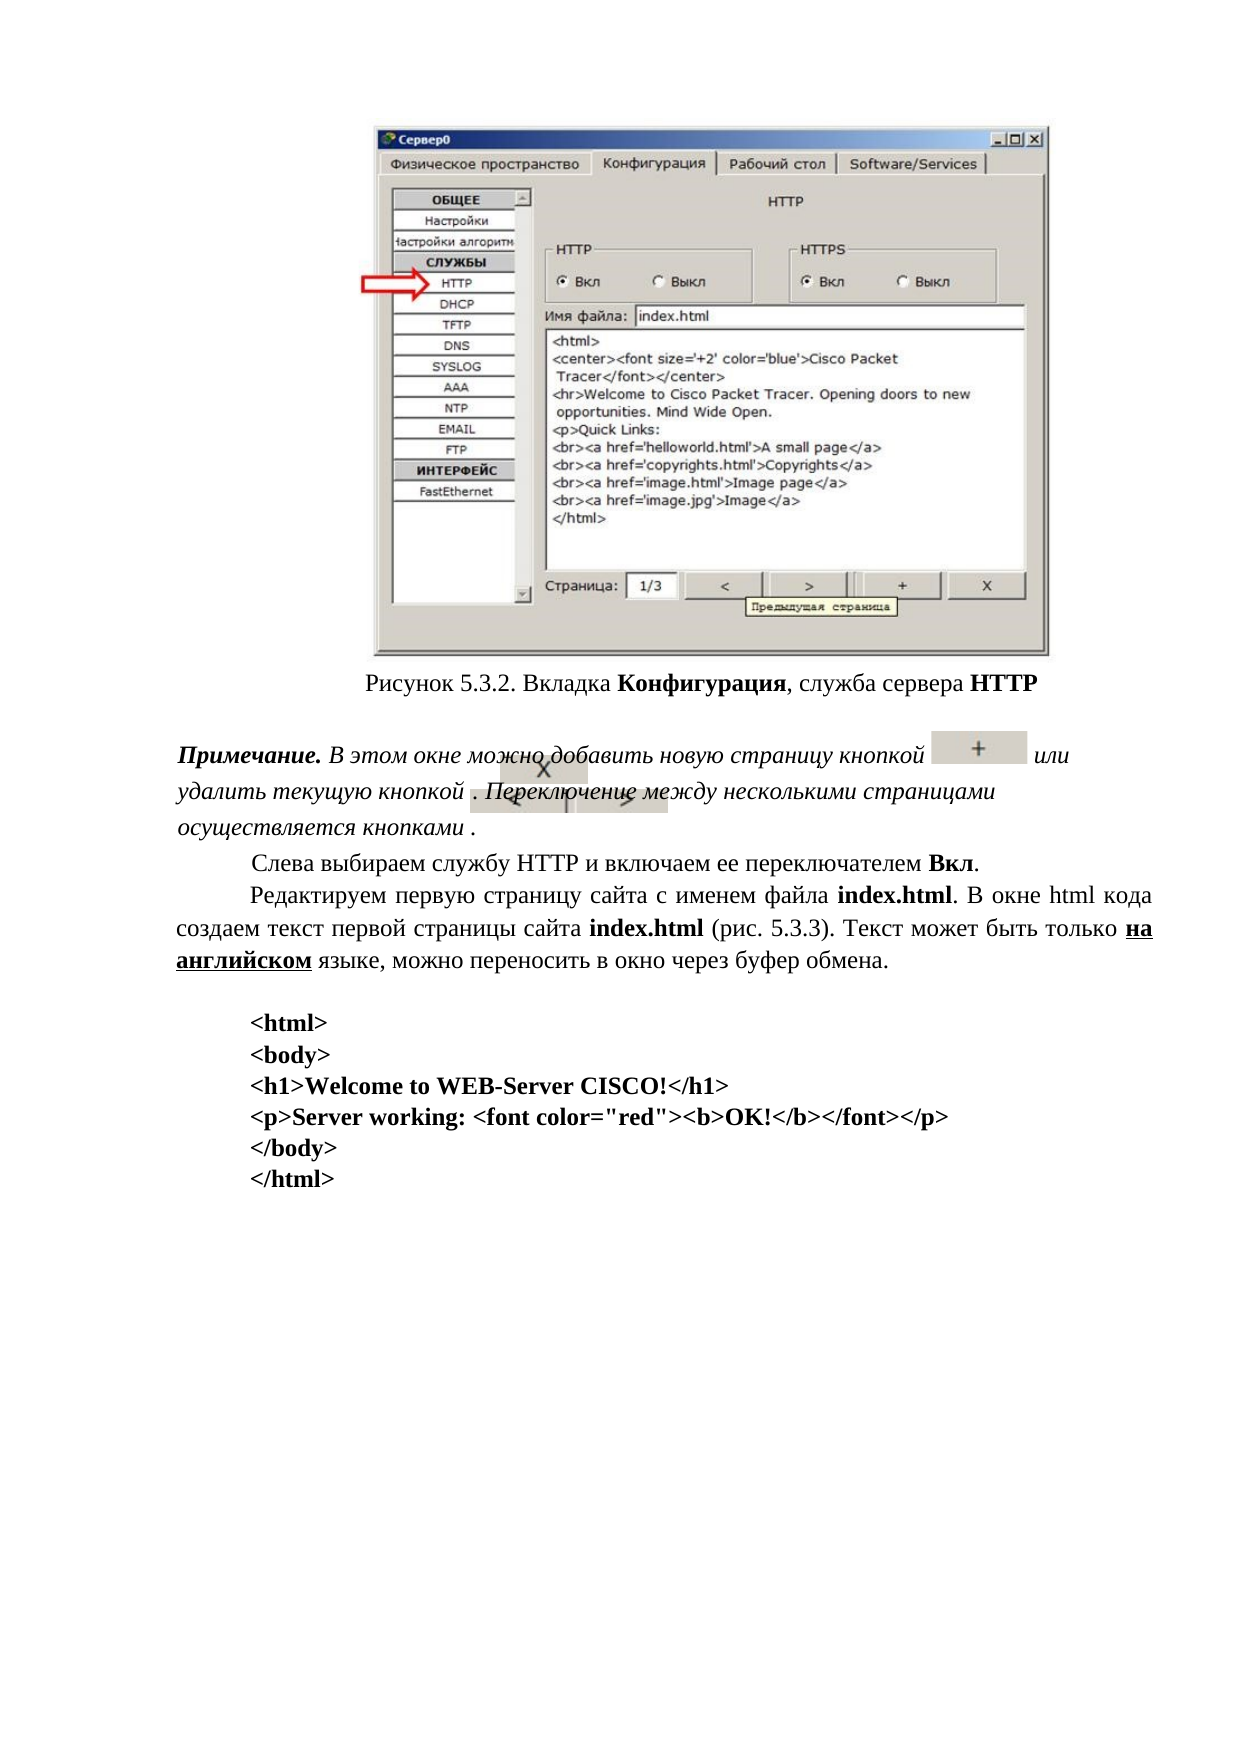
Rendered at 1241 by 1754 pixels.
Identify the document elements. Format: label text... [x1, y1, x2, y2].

text </html> [249, 1164, 1152, 1193]
text Рисунок 5.3.2. Вкладка Конфигурация, служба сервера HTTP [365, 668, 1152, 697]
text <h1>Welcome to WEB-Server CISCO!</h1> [249, 1071, 1152, 1099]
picture [931, 731, 1028, 764]
text <html> [249, 1008, 1152, 1037]
text <p>Server working: <font color="red"><b>OK!</b></font></p> [249, 1102, 1152, 1131]
text <body> [249, 1040, 1152, 1068]
text </body> [249, 1133, 1152, 1162]
text Редактируем первую страницу сайта с именем файла index.html. В окне html кода создаем текст первой страницы сайта index.html (рис. 5.3.3). Текст может быть только на английском языке, можно переносить в окно через буфер обмена. [176, 880, 1152, 973]
picture [358, 118, 1058, 666]
text Примечание. В этом окне можно добавить новую страницу кнопкой или удалить текущую кнопкой . Переключение между несколькими страницами осуществляется кнопками . [177, 732, 1152, 841]
text Слева выбираем службу HTTP и включаем ее переключателем Вкл. [251, 848, 1152, 876]
